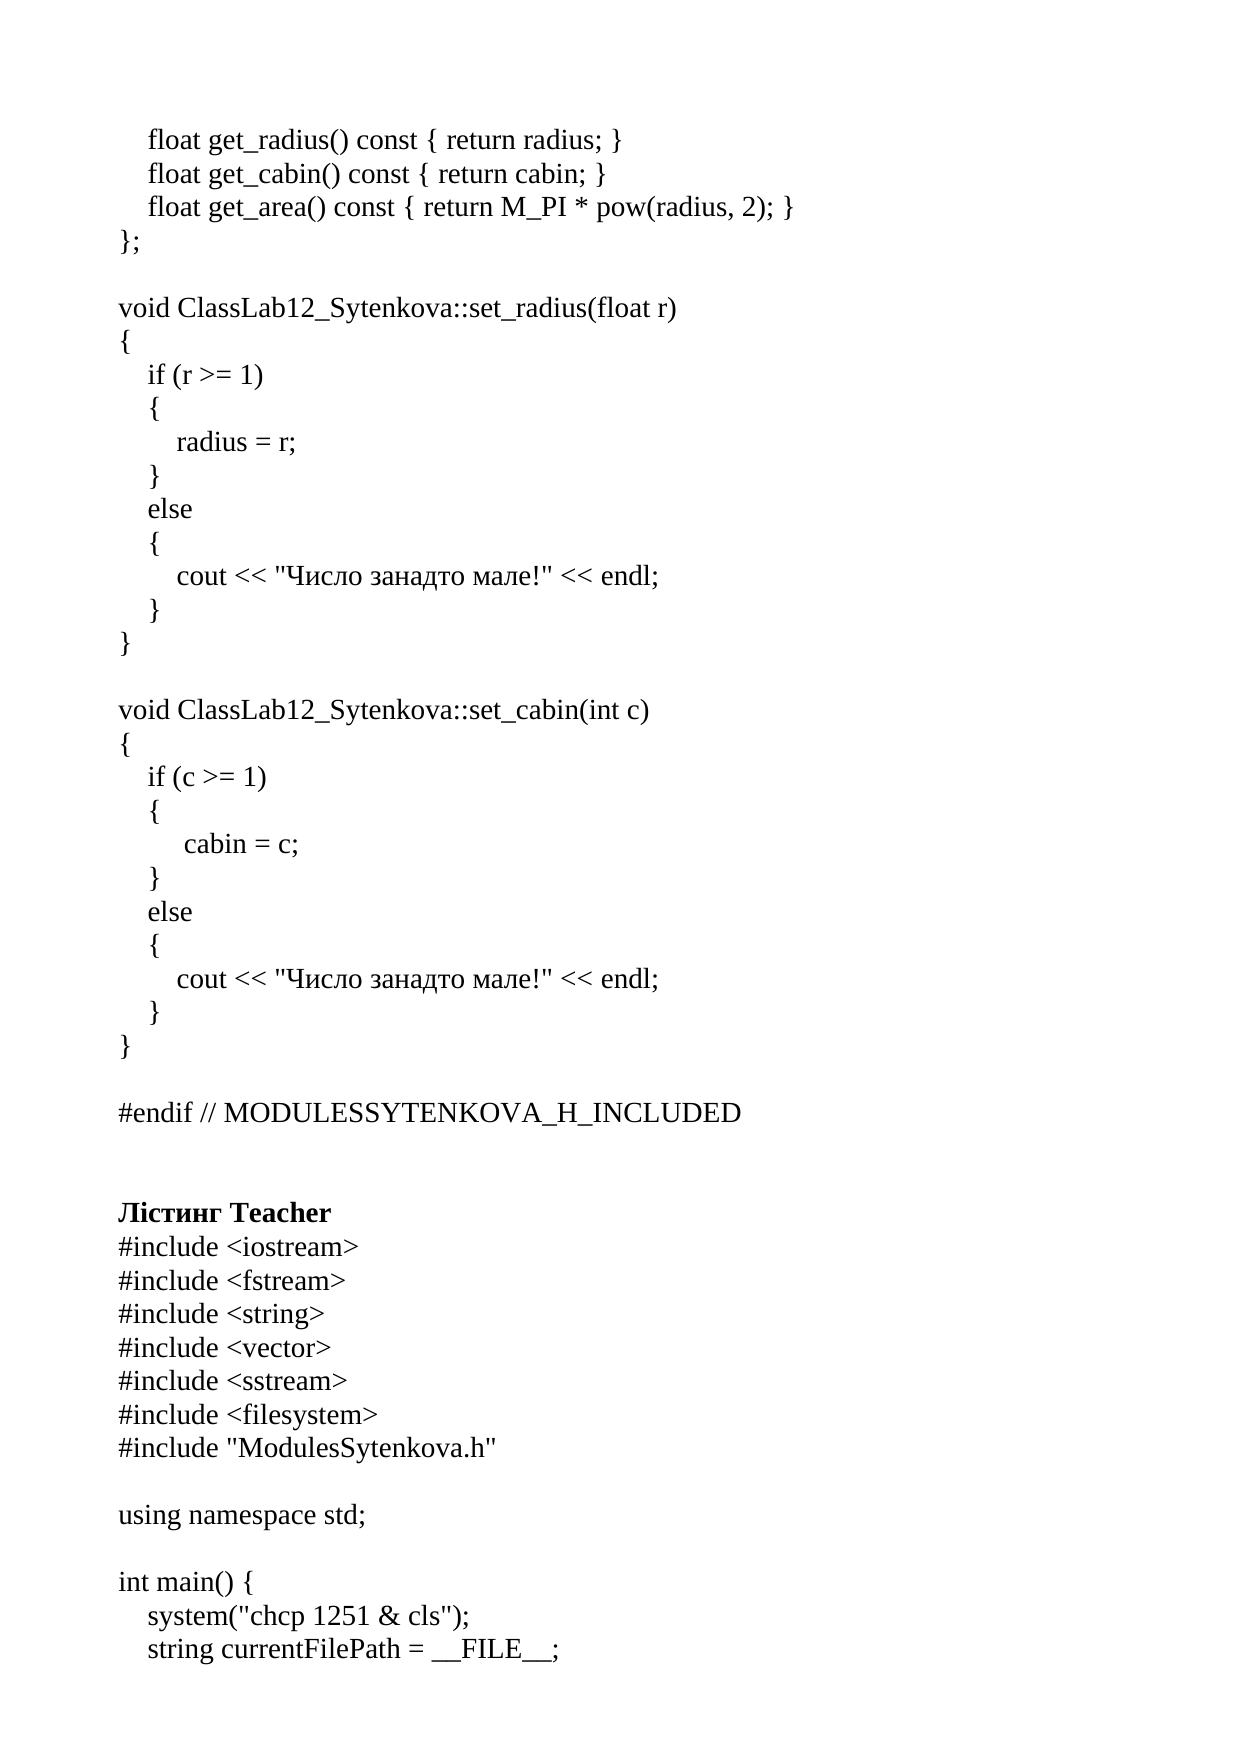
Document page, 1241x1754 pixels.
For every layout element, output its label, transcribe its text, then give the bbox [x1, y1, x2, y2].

list void ClassLab12_Sytenkova::set_radius(float r) [118, 290, 1152, 323]
list { [118, 927, 1152, 961]
list { [118, 793, 1152, 827]
list } [118, 860, 1152, 894]
text #include "ModulesSytenkova.h" [118, 1430, 1152, 1464]
text Лістинг Teacher [118, 1196, 1152, 1229]
list if (c >= 1) [118, 759, 1152, 793]
text #include <iostream> [118, 1229, 1152, 1263]
text #include <fstream> [118, 1263, 1152, 1296]
text #include <string> [118, 1296, 1152, 1330]
list { [118, 323, 1152, 357]
text system("chcp 1251 & cls"); [118, 1598, 1152, 1632]
list } [118, 994, 1152, 1028]
list } [118, 592, 1152, 625]
list { [118, 525, 1152, 558]
list { [118, 391, 1152, 424]
list cout << "Число занадто мале!" << endl; [118, 558, 1152, 592]
list else [118, 894, 1152, 927]
list float get_cabin() const { return cabin; } [118, 156, 1152, 189]
list } [118, 1028, 1152, 1061]
list radius = r; [118, 424, 1152, 458]
list float get_radius() const { return radius; } [118, 122, 1152, 156]
list if (r >= 1) [118, 357, 1152, 391]
text #include <sstream> [118, 1363, 1152, 1397]
text string currentFilePath = __FILE__; [118, 1632, 1152, 1665]
list cout << "Число занадто мале!" << endl; [118, 961, 1152, 994]
list float get_area() const { return M_PI * pow(radius, 2); } [118, 189, 1152, 223]
list } [118, 625, 1152, 659]
list cabin = c; [118, 827, 1152, 860]
list { [118, 726, 1152, 759]
text int main() { [118, 1564, 1152, 1598]
list #endif // MODULESSYTENKOVA_H_INCLUDED [118, 1095, 1152, 1128]
list } [118, 458, 1152, 491]
text using namespace std; [118, 1497, 1152, 1531]
text #include <filesystem> [118, 1397, 1152, 1430]
list }; [118, 223, 1152, 256]
list void ClassLab12_Sytenkova::set_cabin(int c) [118, 692, 1152, 726]
text #include <vector> [118, 1330, 1152, 1363]
list else [118, 491, 1152, 525]
